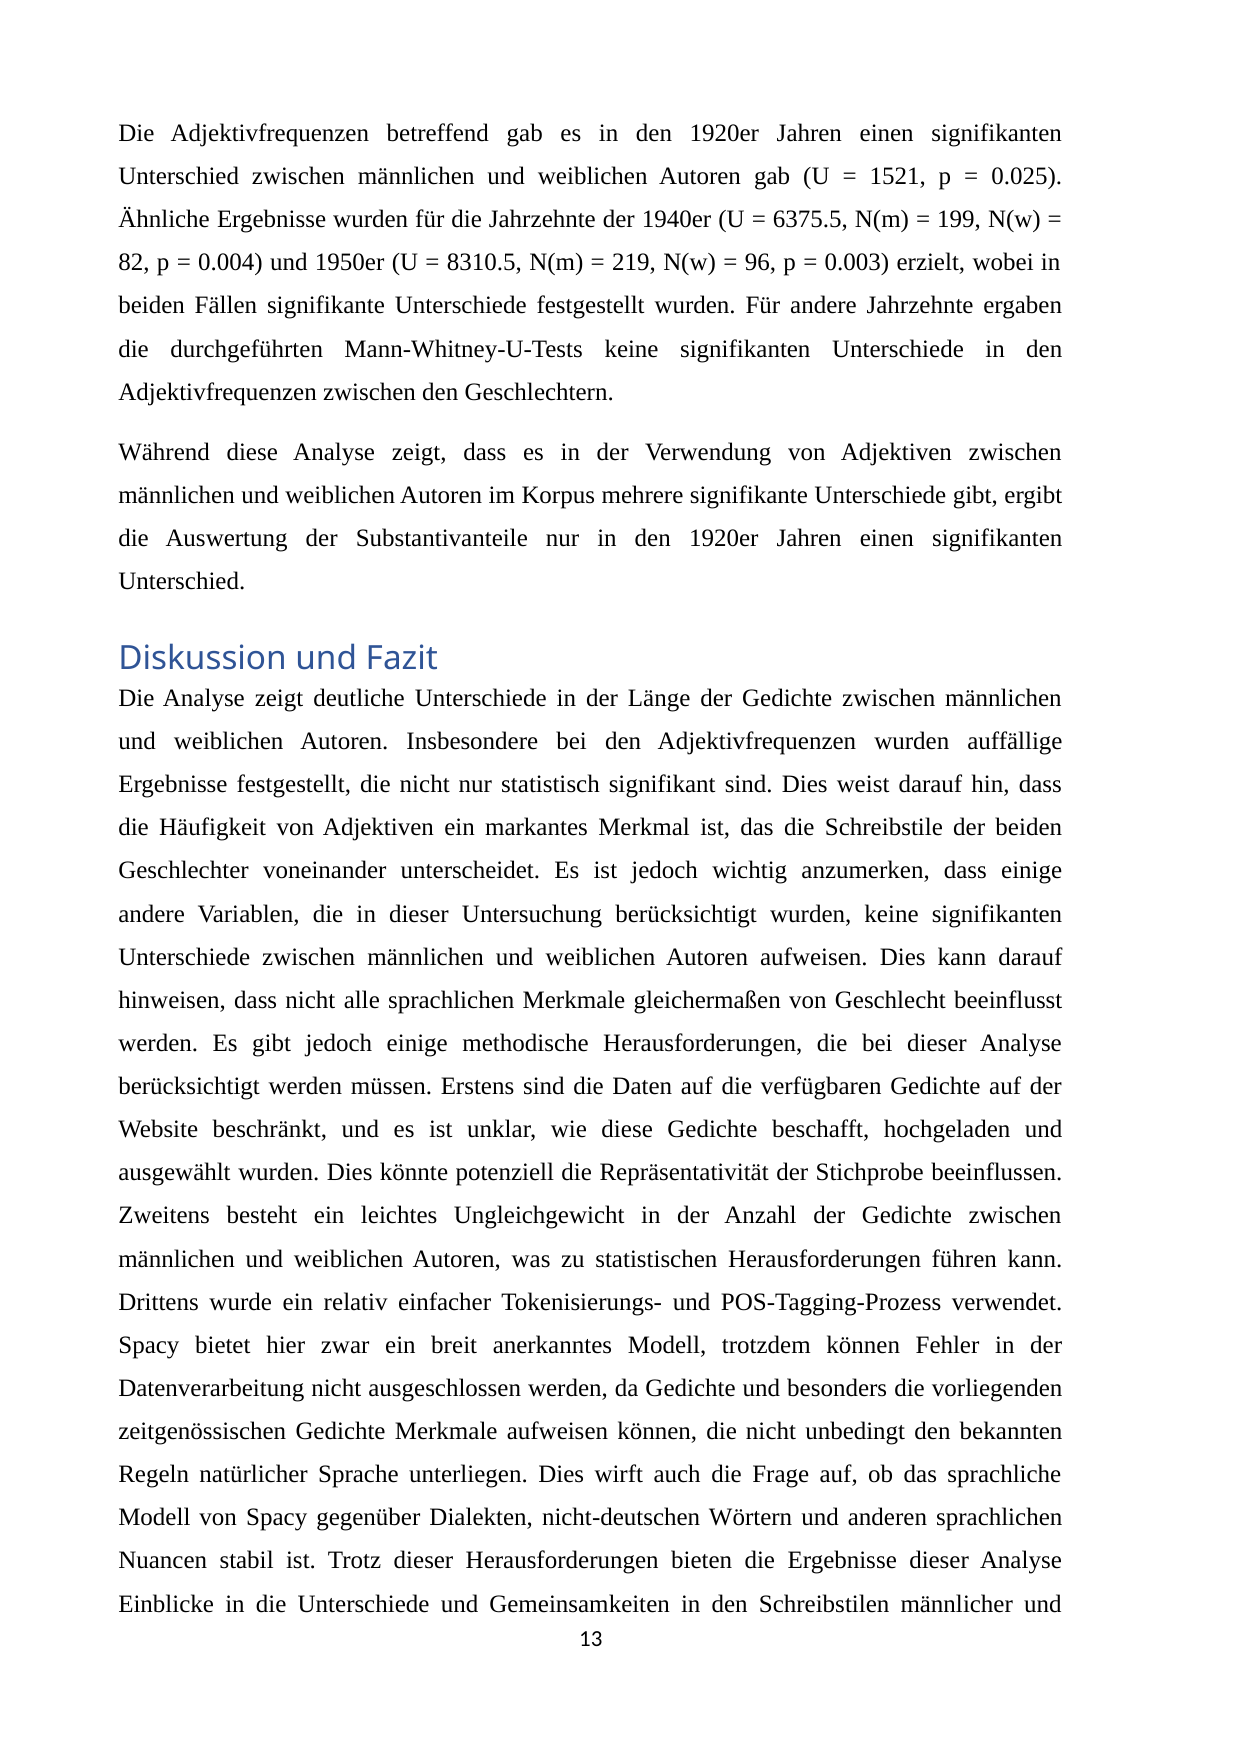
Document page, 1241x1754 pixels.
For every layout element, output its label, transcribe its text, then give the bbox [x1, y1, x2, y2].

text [118, 683, 1063, 1617]
subtitle Diskussion und Fazit [118, 634, 1063, 679]
text Während diese Analyse zeigt, dass es in der Verwendung von Adjektiven zwischen männlichen und weiblichen Autoren im Korpus mehrere signifikante Unterschiede gibt, ergibt die Auswertung der Substantivanteile nur in den 1920er Jahren einen signifikanten Unterschied. [118, 437, 1063, 595]
text Die Adjektivfrequenzen betreffend gab es in den 1920er Jahren einen signifikanten Unterschied zwischen männlichen und weiblichen Autoren gab (U = 1521, p = 0.025). Ähnliche Ergebnisse wurden für die Jahrzehnte der 1940er (U = 6375.5, N(m) = 199, N(w) = 82, p = 0.004) und 1950er (U = 8310.5, N(m) = 219, N(w) = 96, p = 0.003) erzielt, wobei in beiden Fällen signifikante Unterschiede festgestellt wurden. Für andere Jahrzehnte ergaben die durchgeführten Mann-Whitney-U-Tests keine signifikanten Unterschiede in den Adjektivfrequenzen zwischen den Geschlechtern. [118, 118, 1063, 406]
